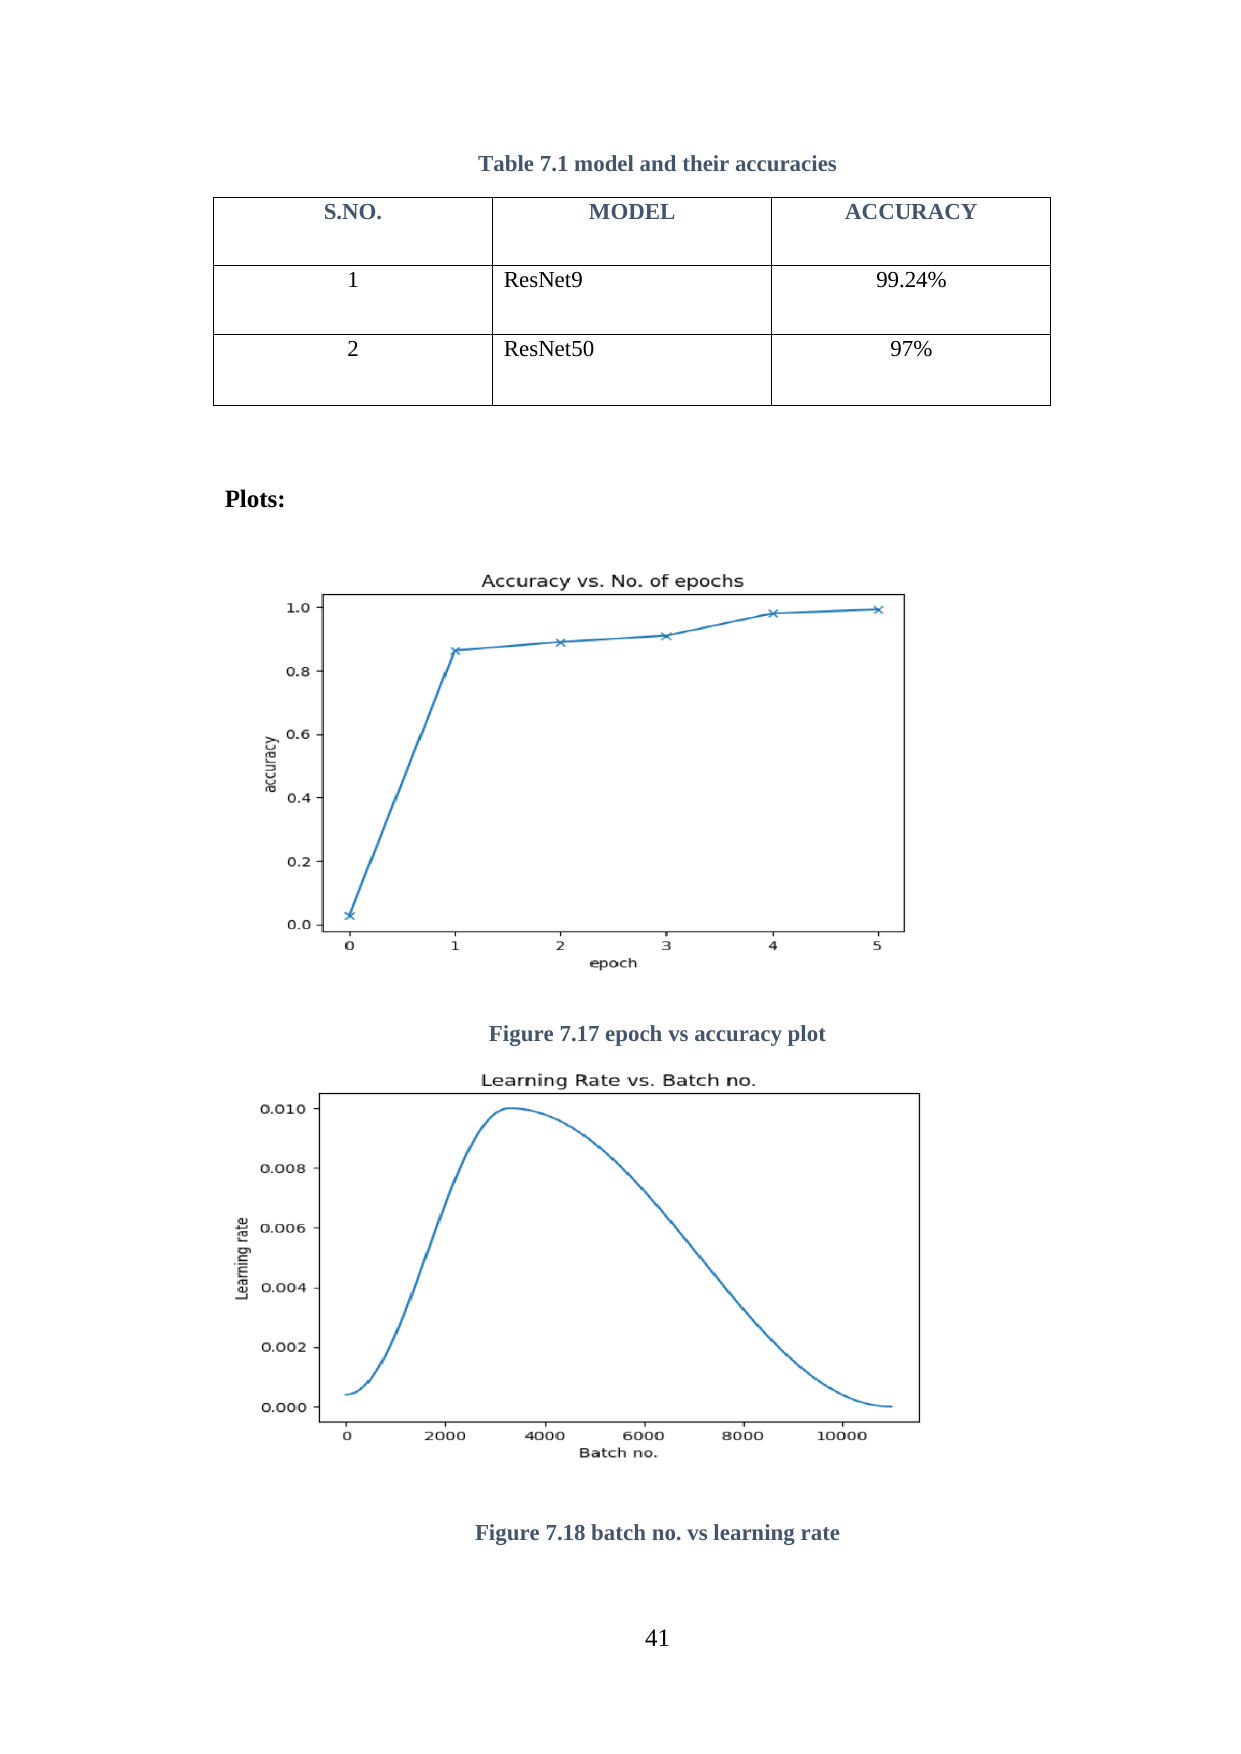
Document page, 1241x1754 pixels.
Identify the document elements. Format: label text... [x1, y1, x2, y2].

table_header ACCURACY [772, 198, 1050, 264]
table_cell ResNet50 [493, 335, 771, 405]
table_header S.NO. [214, 198, 492, 264]
table_cell 97% [772, 335, 1050, 405]
table_cell ResNet9 [493, 266, 771, 334]
table_header MODEL [493, 198, 771, 264]
picture [224, 562, 1060, 971]
text Table 7.1 model and their accuracies [224, 150, 1090, 176]
picture [224, 1066, 946, 1470]
table_cell 1 [214, 266, 492, 334]
text Plots: [224, 484, 1090, 513]
table_cell 99.24% [772, 266, 1050, 334]
table_cell 2 [214, 335, 492, 405]
